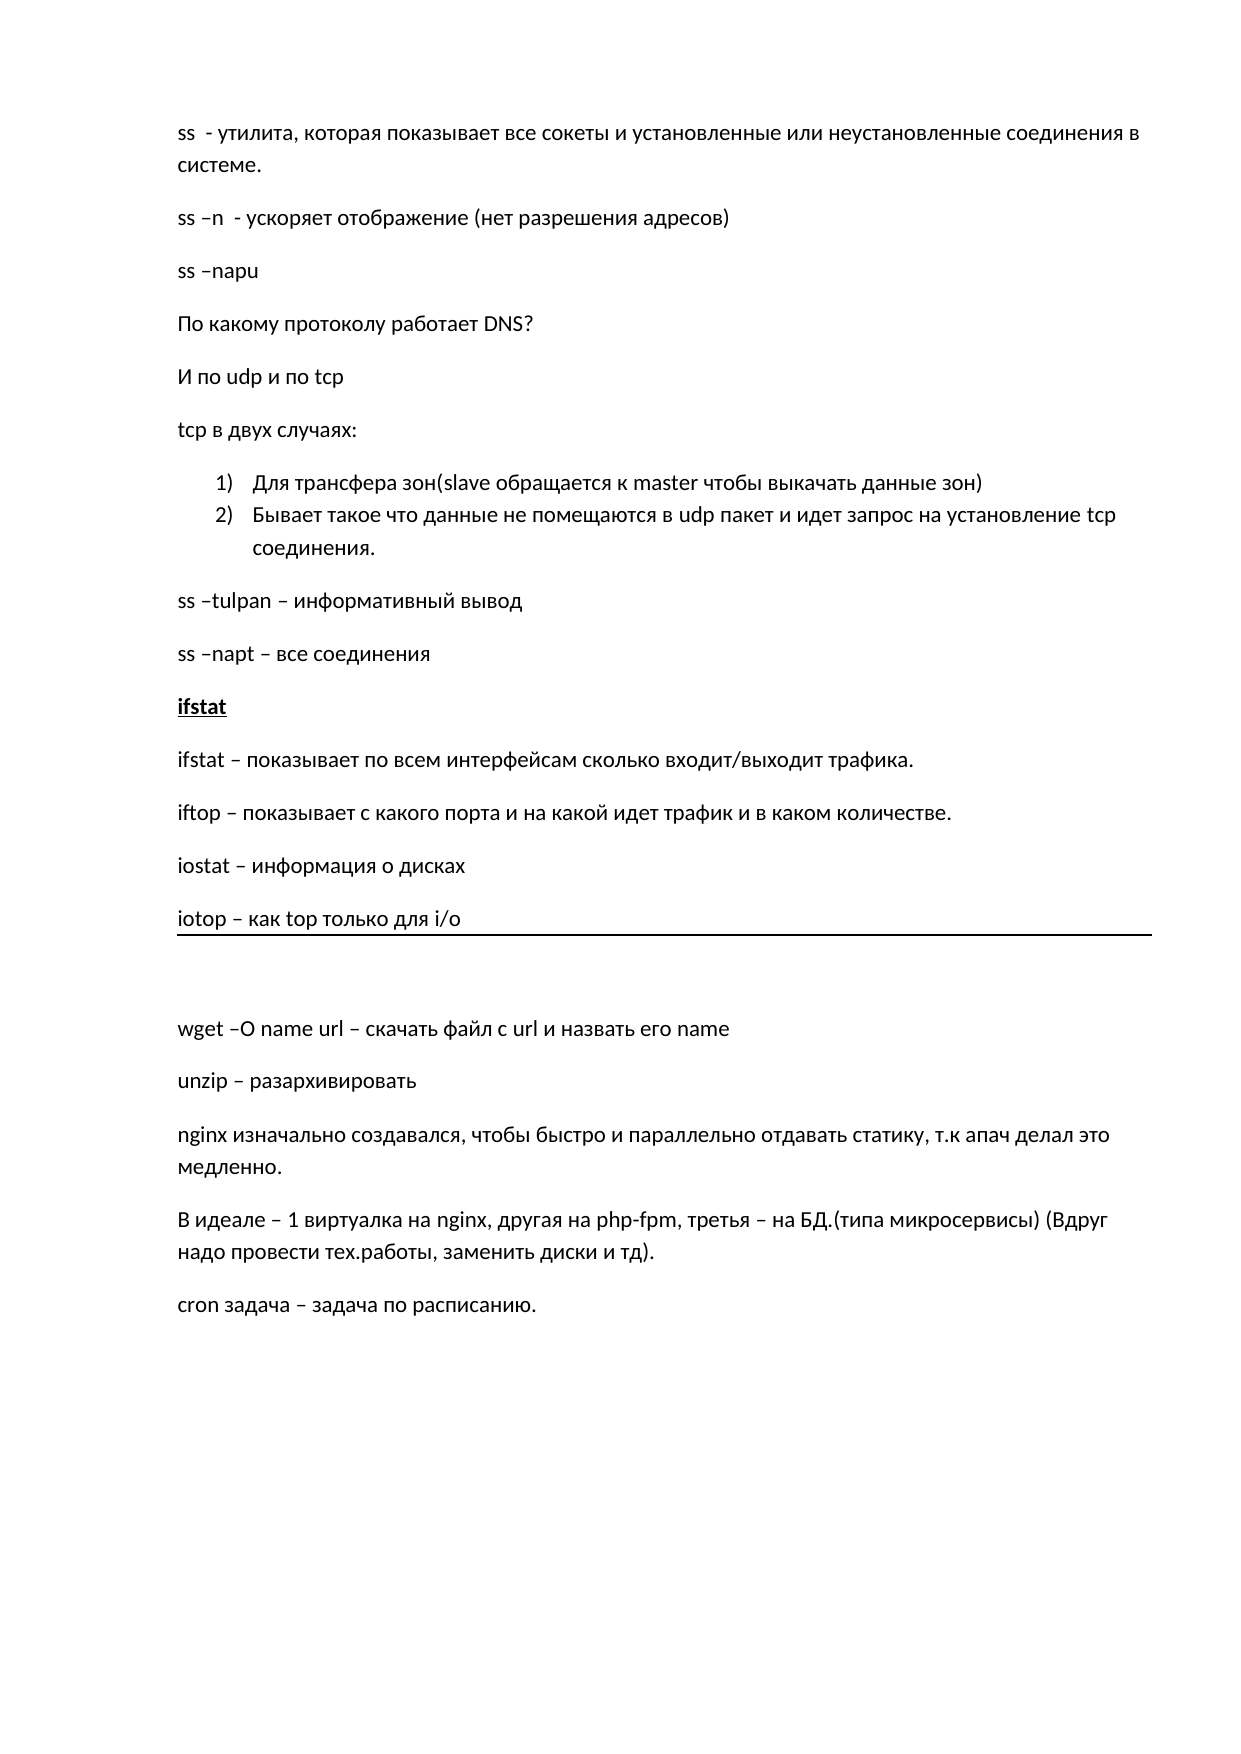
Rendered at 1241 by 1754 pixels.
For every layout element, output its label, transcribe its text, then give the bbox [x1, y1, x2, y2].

text ss –n - ускоряет отображение (нет разрешения адресов) [177, 203, 1152, 231]
text ifstat [177, 692, 1152, 720]
text cron задача – задача по расписанию. [177, 1290, 1152, 1318]
text И по udp и по tcp [177, 362, 1152, 390]
text ss –napu [177, 256, 1152, 284]
text По какому протоколу работает DNS? [177, 309, 1152, 337]
text nginx изначально создавался, чтобы быстро и параллельно отдавать статику, т.к апач делал это медленно. [177, 1120, 1152, 1180]
text ss –tulpan – информативный вывод [177, 586, 1152, 614]
text ss –napt – все соединения [177, 639, 1152, 667]
text В идеале – 1 виртуалка на nginx, другая на php-fpm, третья – на БД.(типа микросервисы) (Вдруг надо провести тех.работы, заменить диски и тд). [177, 1205, 1152, 1265]
text iotop – как top только для i/o [177, 904, 1152, 934]
text iostat – информация о дисках [177, 851, 1152, 879]
text ss - утилита, которая показывает все сокеты и установленные или неустановленные соединения в системе. [177, 118, 1152, 178]
text wget –O name url – скачать файл с url и назвать его name [177, 1014, 1152, 1042]
text unzip – разархивировать [177, 1067, 1152, 1095]
list Бывает такое что данные не помещаются в udp пакет и идет запрос на установление tcp соединения. [215, 501, 1152, 561]
text tcp в двух случаях: [177, 415, 1152, 443]
text ifstat – показывает по всем интерфейсам сколько входит/выходит трафика. [177, 745, 1152, 773]
list Для трансфера зон(slave обращается к master чтобы выкачать данные зон) [215, 468, 1152, 496]
text iftop – показывает с какого порта и на какой идет трафик и в каком количестве. [177, 798, 1152, 826]
